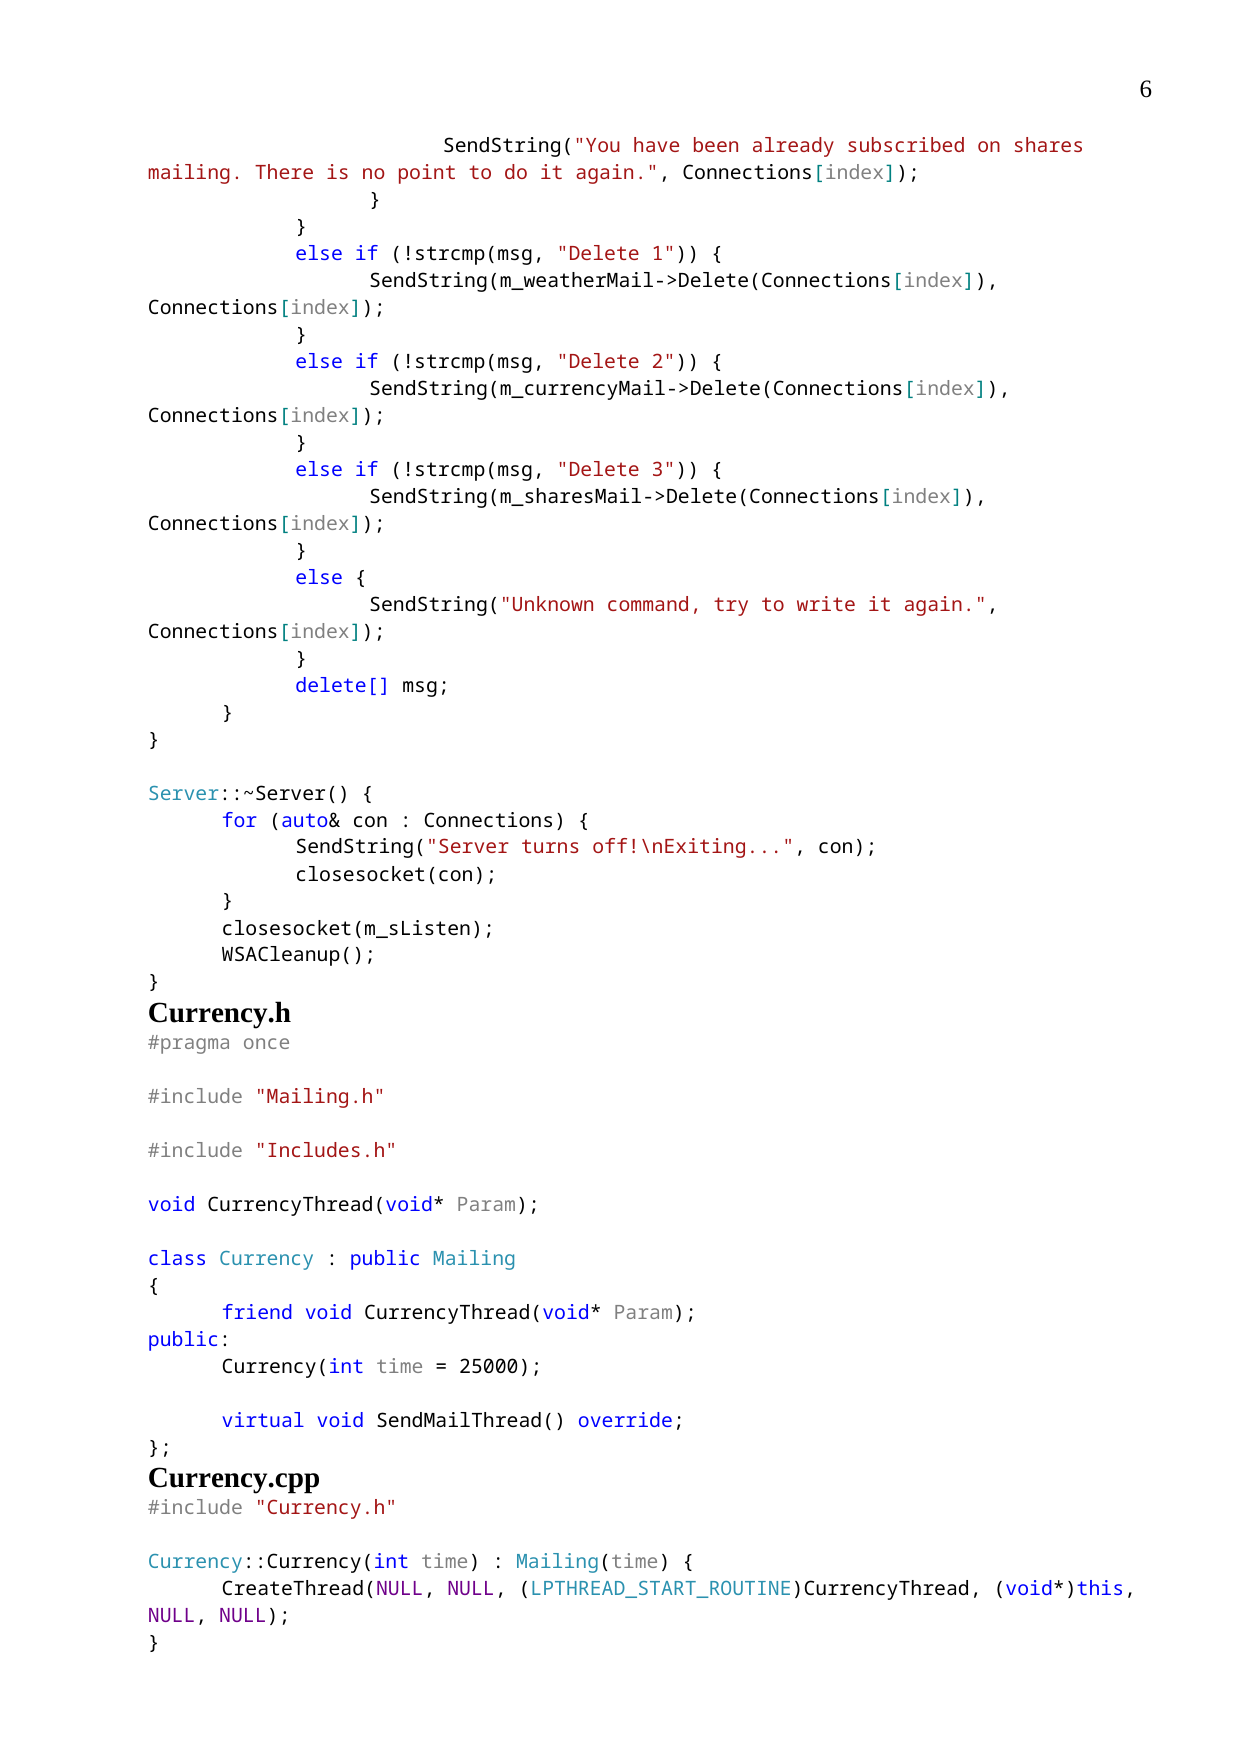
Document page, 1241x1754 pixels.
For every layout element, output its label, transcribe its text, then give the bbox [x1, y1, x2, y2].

text Currency(int time = 25000); [148, 1352, 1152, 1379]
text }; [148, 1433, 1152, 1460]
text virtual void SendMailThread() override; [148, 1406, 1152, 1433]
text } [148, 185, 1152, 212]
text for (auto& con : Connections) { [148, 806, 1152, 833]
text SendString("Server turns off!\nExiting...", con); [148, 833, 1152, 860]
text #include "Mailing.h" [148, 1082, 1152, 1109]
text } [148, 428, 1152, 455]
text } [148, 887, 1152, 914]
text } [148, 212, 1152, 239]
text SendString("You have been already subscribed on shares mailing. There is no point to do it again.", Connections[index]); [148, 131, 1152, 185]
text #pragma once [148, 1028, 1152, 1055]
text else if (!strcmp(msg, "Delete 1")) { [148, 239, 1152, 266]
text friend void CurrencyThread(void* Param); [148, 1298, 1152, 1325]
text void CurrencyThread(void* Param); [148, 1190, 1152, 1217]
text else { [148, 563, 1152, 590]
text public: [148, 1325, 1152, 1352]
text CreateThread(NULL, NULL, (LPTHREAD_START_ROUTINE)CurrencyThread, (void*)this, NULL, NULL); [148, 1574, 1152, 1628]
text Currency.cpp [148, 1460, 1152, 1493]
text class Currency : public Mailing [148, 1244, 1152, 1271]
text delete[] msg; [148, 671, 1152, 698]
text } [148, 698, 1152, 725]
text Currency::Currency(int time) : Mailing(time) { [148, 1547, 1152, 1574]
text } [148, 1628, 1152, 1655]
text } [148, 725, 1152, 752]
text } [148, 320, 1152, 347]
text else if (!strcmp(msg, "Delete 2")) { [148, 347, 1152, 374]
text #include "Currency.h" [148, 1493, 1152, 1520]
text SendString(m_currencyMail->Delete(Connections[index]), Connections[index]); [148, 374, 1152, 428]
text SendString(m_weatherMail->Delete(Connections[index]), Connections[index]); [148, 266, 1152, 320]
text WSACleanup(); [148, 941, 1152, 968]
text else if (!strcmp(msg, "Delete 3")) { [148, 455, 1152, 482]
text closesocket(m_sListen); [148, 914, 1152, 941]
text Currency.h [148, 995, 1152, 1028]
text } [148, 968, 1152, 995]
text { [148, 1271, 1152, 1298]
text closesocket(con); [148, 860, 1152, 887]
text SendString(m_sharesMail->Delete(Connections[index]), Connections[index]); [148, 482, 1152, 536]
text } [148, 644, 1152, 671]
text } [148, 536, 1152, 563]
text #include "Includes.h" [148, 1136, 1152, 1163]
text Server::~Server() { [148, 779, 1152, 806]
text SendString("Unknown command, try to write it again.", Connections[index]); [148, 590, 1152, 644]
